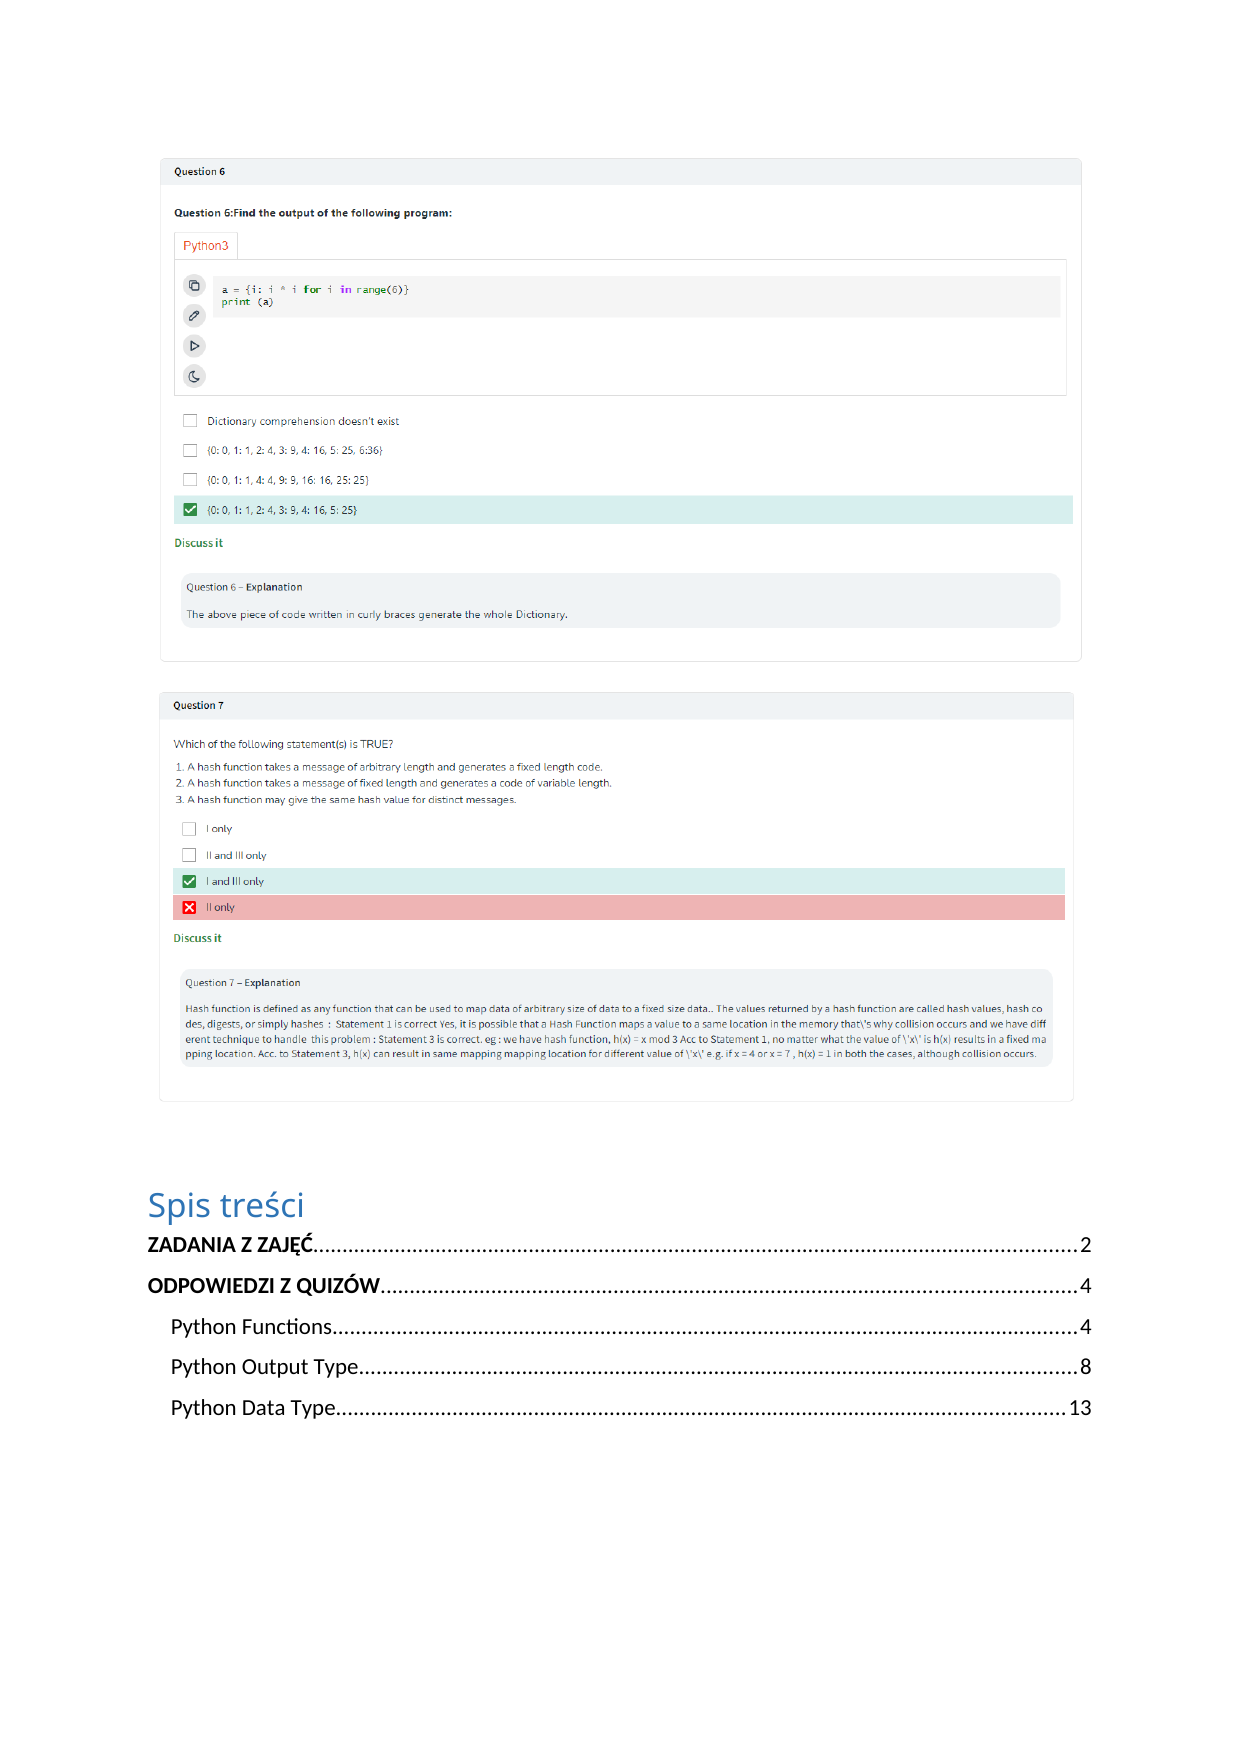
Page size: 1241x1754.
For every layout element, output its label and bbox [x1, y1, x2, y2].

picture [147, 681, 1093, 1108]
picture [147, 147, 1093, 663]
